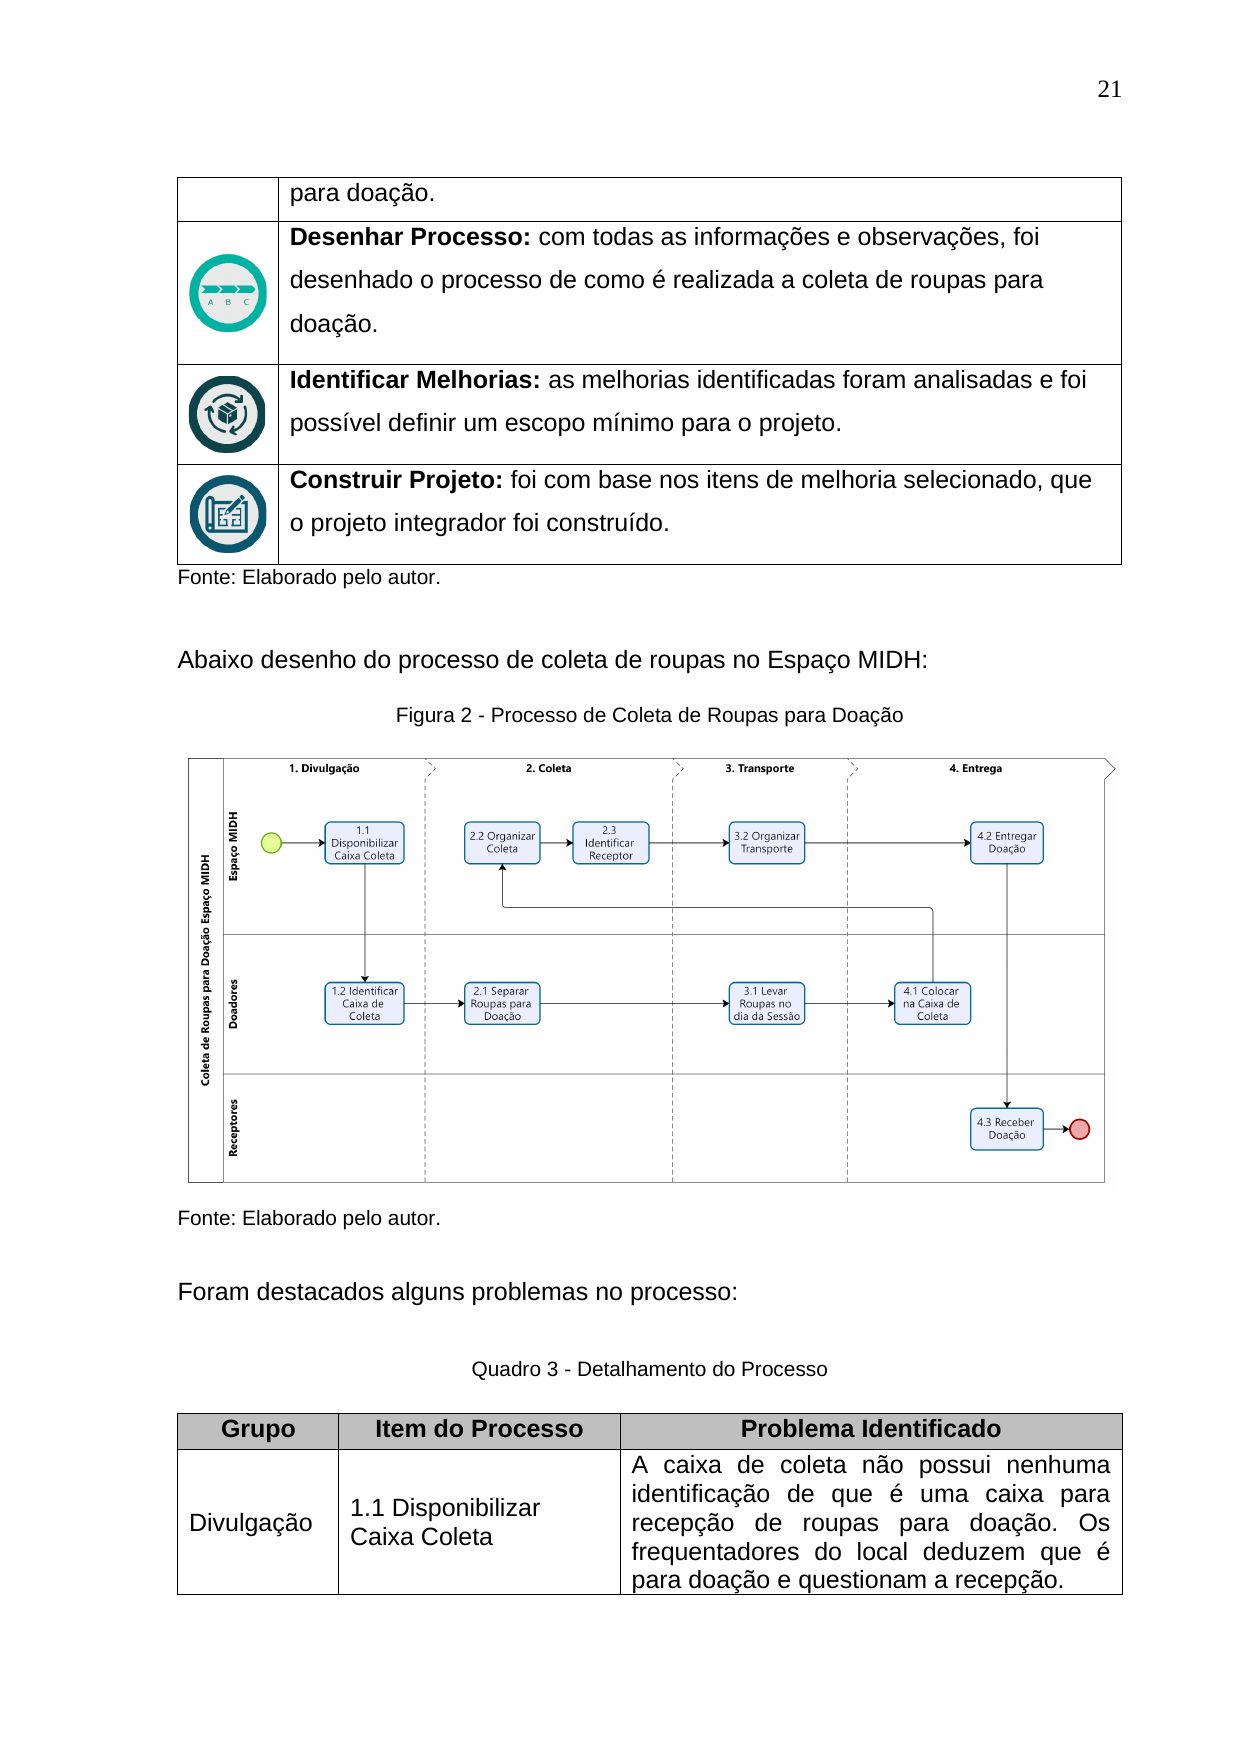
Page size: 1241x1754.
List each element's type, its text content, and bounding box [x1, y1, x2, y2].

text Abaixo desenho do processo de coleta de roupas no Espaço MIDH: [177, 645, 1122, 674]
table_cell [178, 178, 278, 221]
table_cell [279, 178, 1121, 221]
table_header Grupo [178, 1414, 338, 1449]
picture [188, 376, 266, 453]
text Foram destacados alguns problemas no processo: [177, 1277, 1122, 1306]
table_cell Identificar Melhorias: as melhorias identificadas foram analisadas e foi possível definir um escopo mínimo para o projeto. [279, 365, 1121, 464]
text Quadro 3 - Detalhamento do Processo [177, 1356, 1122, 1380]
table_cell Desenhar Processo: com todas as informações e observações, foi desenhado o processo de como é realizada a coleta de roupas para doação. [279, 222, 1121, 364]
picture [189, 475, 267, 553]
table_cell [178, 465, 278, 563]
table_header Item do Processo [339, 1414, 620, 1449]
table_cell A caixa de coleta não possui nenhuma identificação de que é uma caixa para recepção de roupas para doação. Os frequentadores do local deduzem que é para doação e questionam a recepção. [621, 1450, 1122, 1594]
picture [189, 254, 267, 332]
table_cell [178, 365, 278, 464]
table_cell Divulgação [178, 1450, 338, 1594]
text Figura 2 - Processo de Coleta de Roupas para Doação [177, 703, 1122, 727]
text Fonte: Elaborado pelo autor. [177, 565, 1122, 588]
table_cell 1.1 Disponibilizar Caixa Coleta [339, 1450, 620, 1594]
picture [177, 747, 1118, 1194]
table_header Problema Identificado [621, 1414, 1122, 1449]
table_cell Construir Projeto: foi com base nos itens de melhoria selecionado, que o projeto integrador foi construído. [279, 465, 1121, 563]
table_cell [178, 222, 278, 364]
